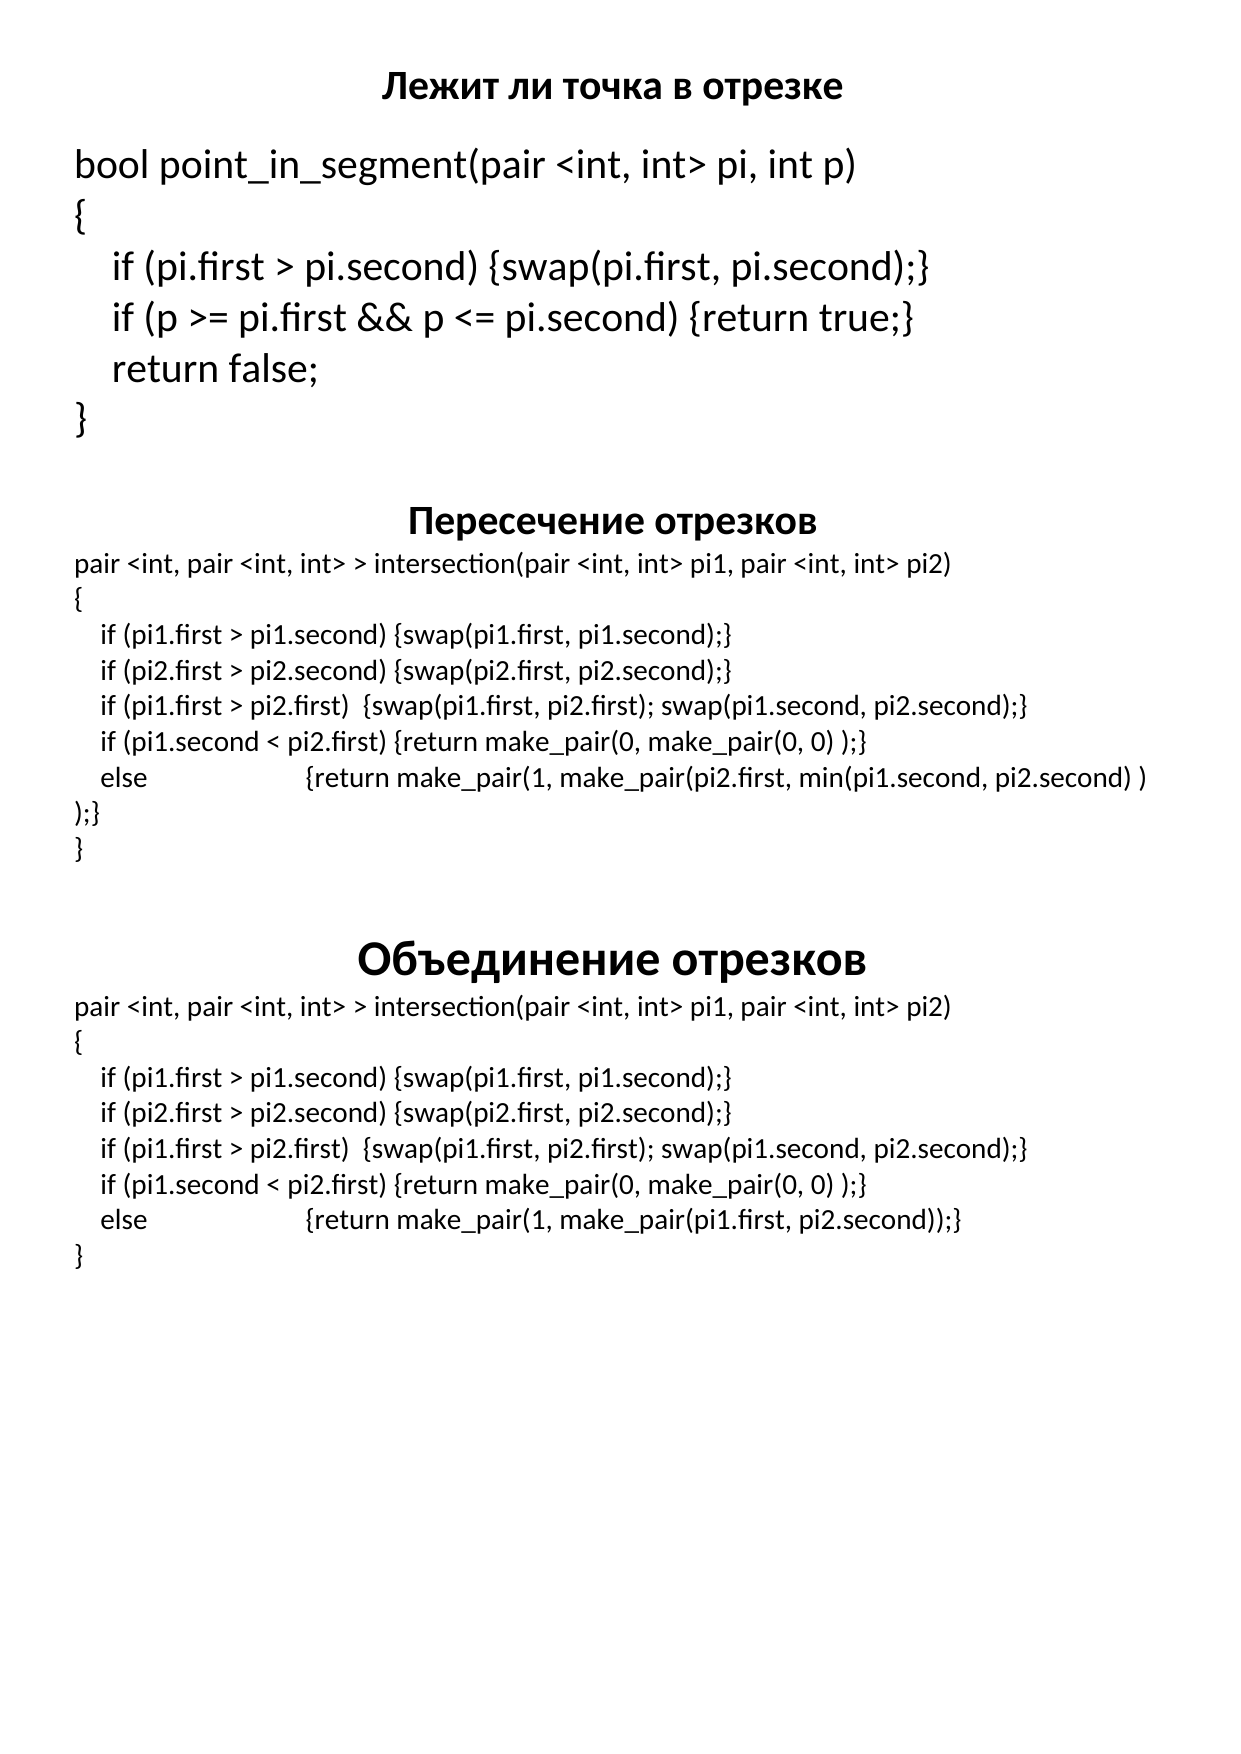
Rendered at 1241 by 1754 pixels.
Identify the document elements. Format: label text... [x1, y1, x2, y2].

text Объединение отрезков [74, 927, 1152, 988]
text if (pi.first > pi.second) {swap(pi.first, pi.second);} [74, 240, 1152, 291]
text pair <int, pair <int, int> > intersection(pair <int, int> pi1, pair <int, int> pi2) [74, 545, 1152, 581]
text if (pi2.first > pi2.second) {swap(pi2.first, pi2.second);} [74, 652, 1152, 687]
text if (pi1.second < pi2.first) {return make_pair(0, make_pair(0, 0) );} [74, 723, 1152, 759]
text if (pi1.first > pi2.first) {swap(pi1.first, pi2.first); swap(pi1.second, pi2.second);} [74, 687, 1152, 723]
text } [74, 1237, 1152, 1273]
text } [74, 830, 1152, 866]
text } [74, 392, 1152, 443]
text if (pi1.first > pi1.second) {swap(pi1.first, pi1.second);} [74, 616, 1152, 652]
text if (p >= pi.first && p <= pi.second) {return true;} [74, 291, 1152, 342]
text { [74, 581, 1152, 616]
text pair <int, pair <int, int> > intersection(pair <int, int> pi1, pair <int, int> pi2) [74, 988, 1152, 1023]
text bool point_in_segment(pair <int, int> pi, int p) [74, 138, 1152, 189]
text else {return make_pair(1, make_pair(pi1.first, pi2.second));} [74, 1201, 1152, 1237]
text { [74, 189, 1152, 240]
text if (pi1.first > pi1.second) {swap(pi1.first, pi1.second);} [74, 1059, 1152, 1094]
text if (pi1.second < pi2.first) {return make_pair(0, make_pair(0, 0) );} [74, 1166, 1152, 1201]
text if (pi2.first > pi2.second) {swap(pi2.first, pi2.second);} [74, 1094, 1152, 1130]
text return false; [74, 342, 1152, 392]
text if (pi1.first > pi2.first) {swap(pi1.first, pi2.first); swap(pi1.second, pi2.second);} [74, 1130, 1152, 1166]
text { [74, 1023, 1152, 1059]
text else {return make_pair(1, make_pair(pi2.first, min(pi1.second, pi2.second) ) );} [74, 759, 1152, 830]
text Лежит ли точка в отрезке [74, 59, 1152, 110]
text Пересечение отрезков [74, 494, 1152, 545]
